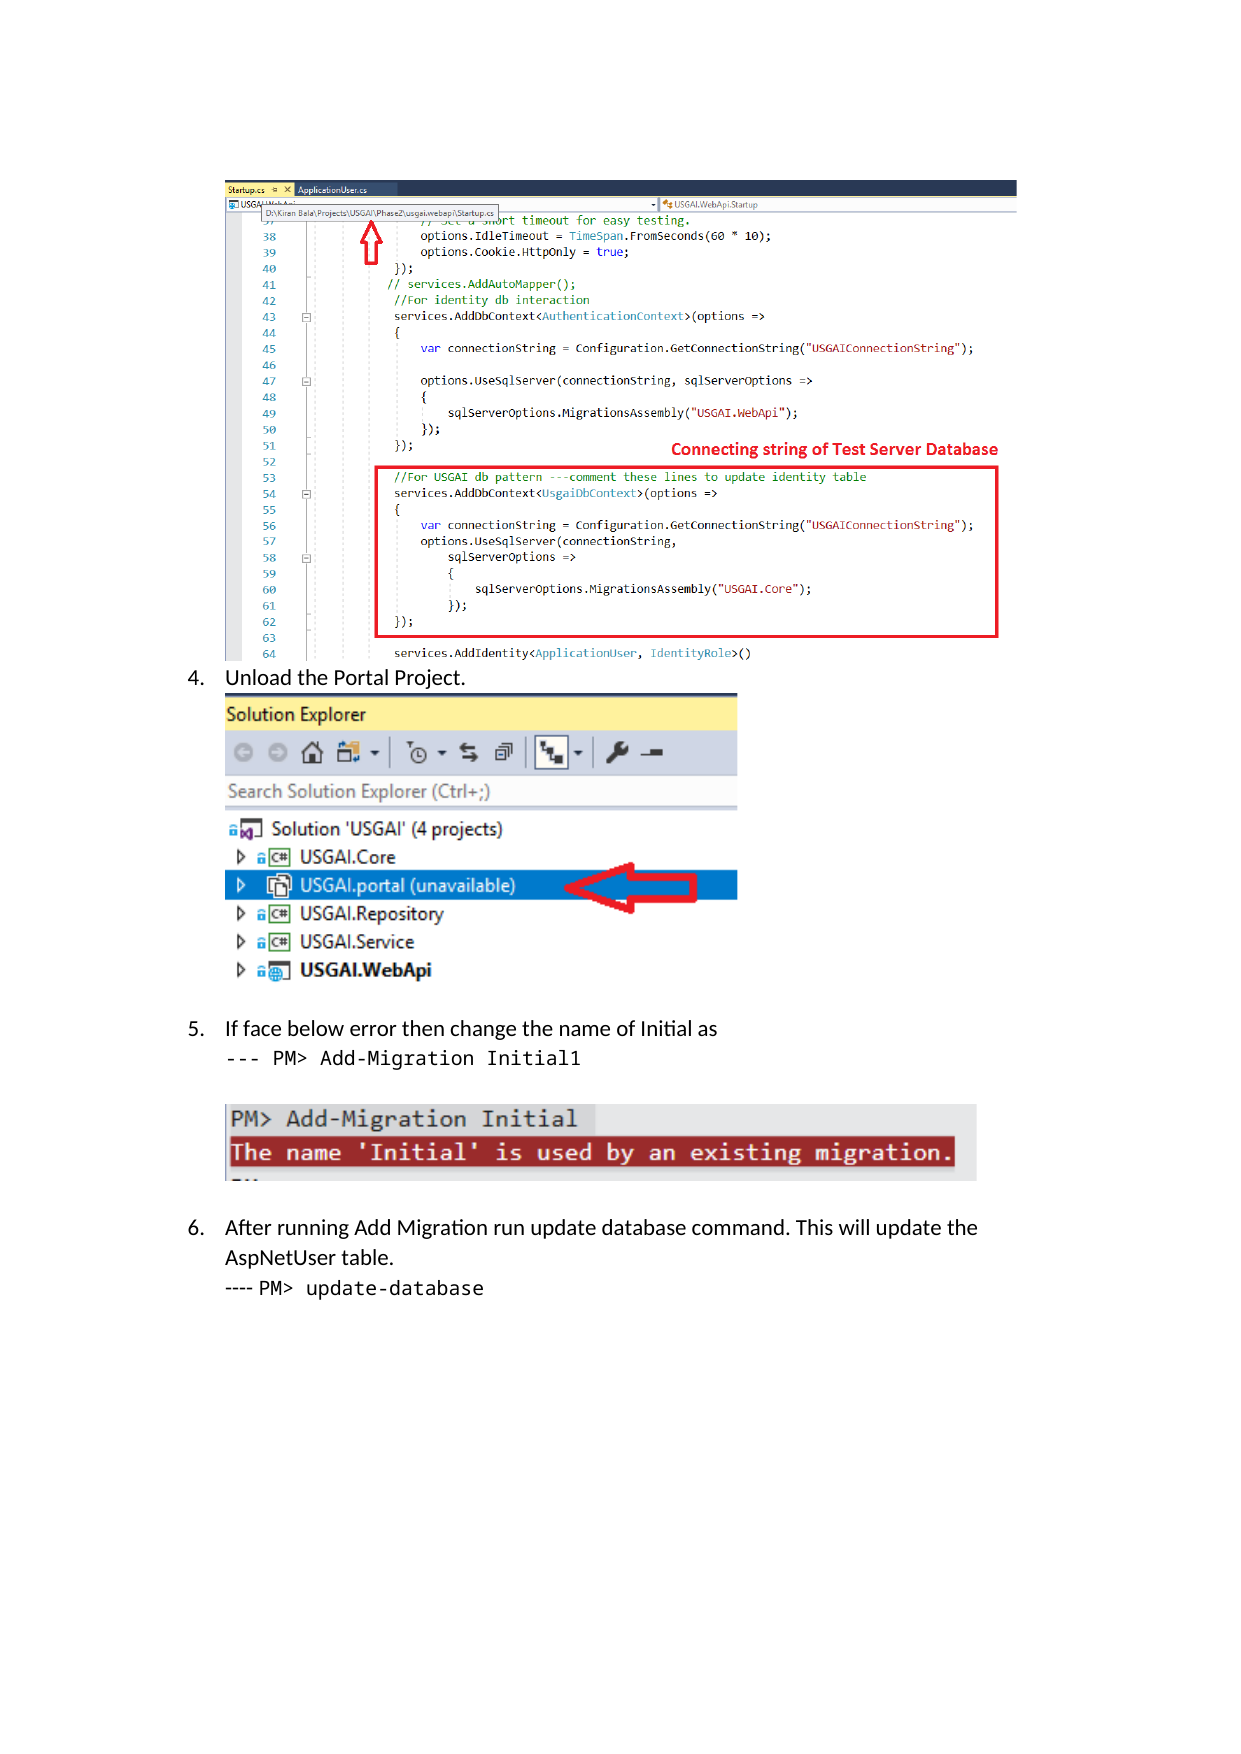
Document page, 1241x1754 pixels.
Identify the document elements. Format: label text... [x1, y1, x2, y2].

picture [225, 693, 738, 1013]
picture [225, 180, 1017, 661]
picture [225, 1104, 977, 1181]
list After running Add Migration run update database command. This will update the AspNetUser table. ---- PM> update-database [187, 1213, 1090, 1301]
